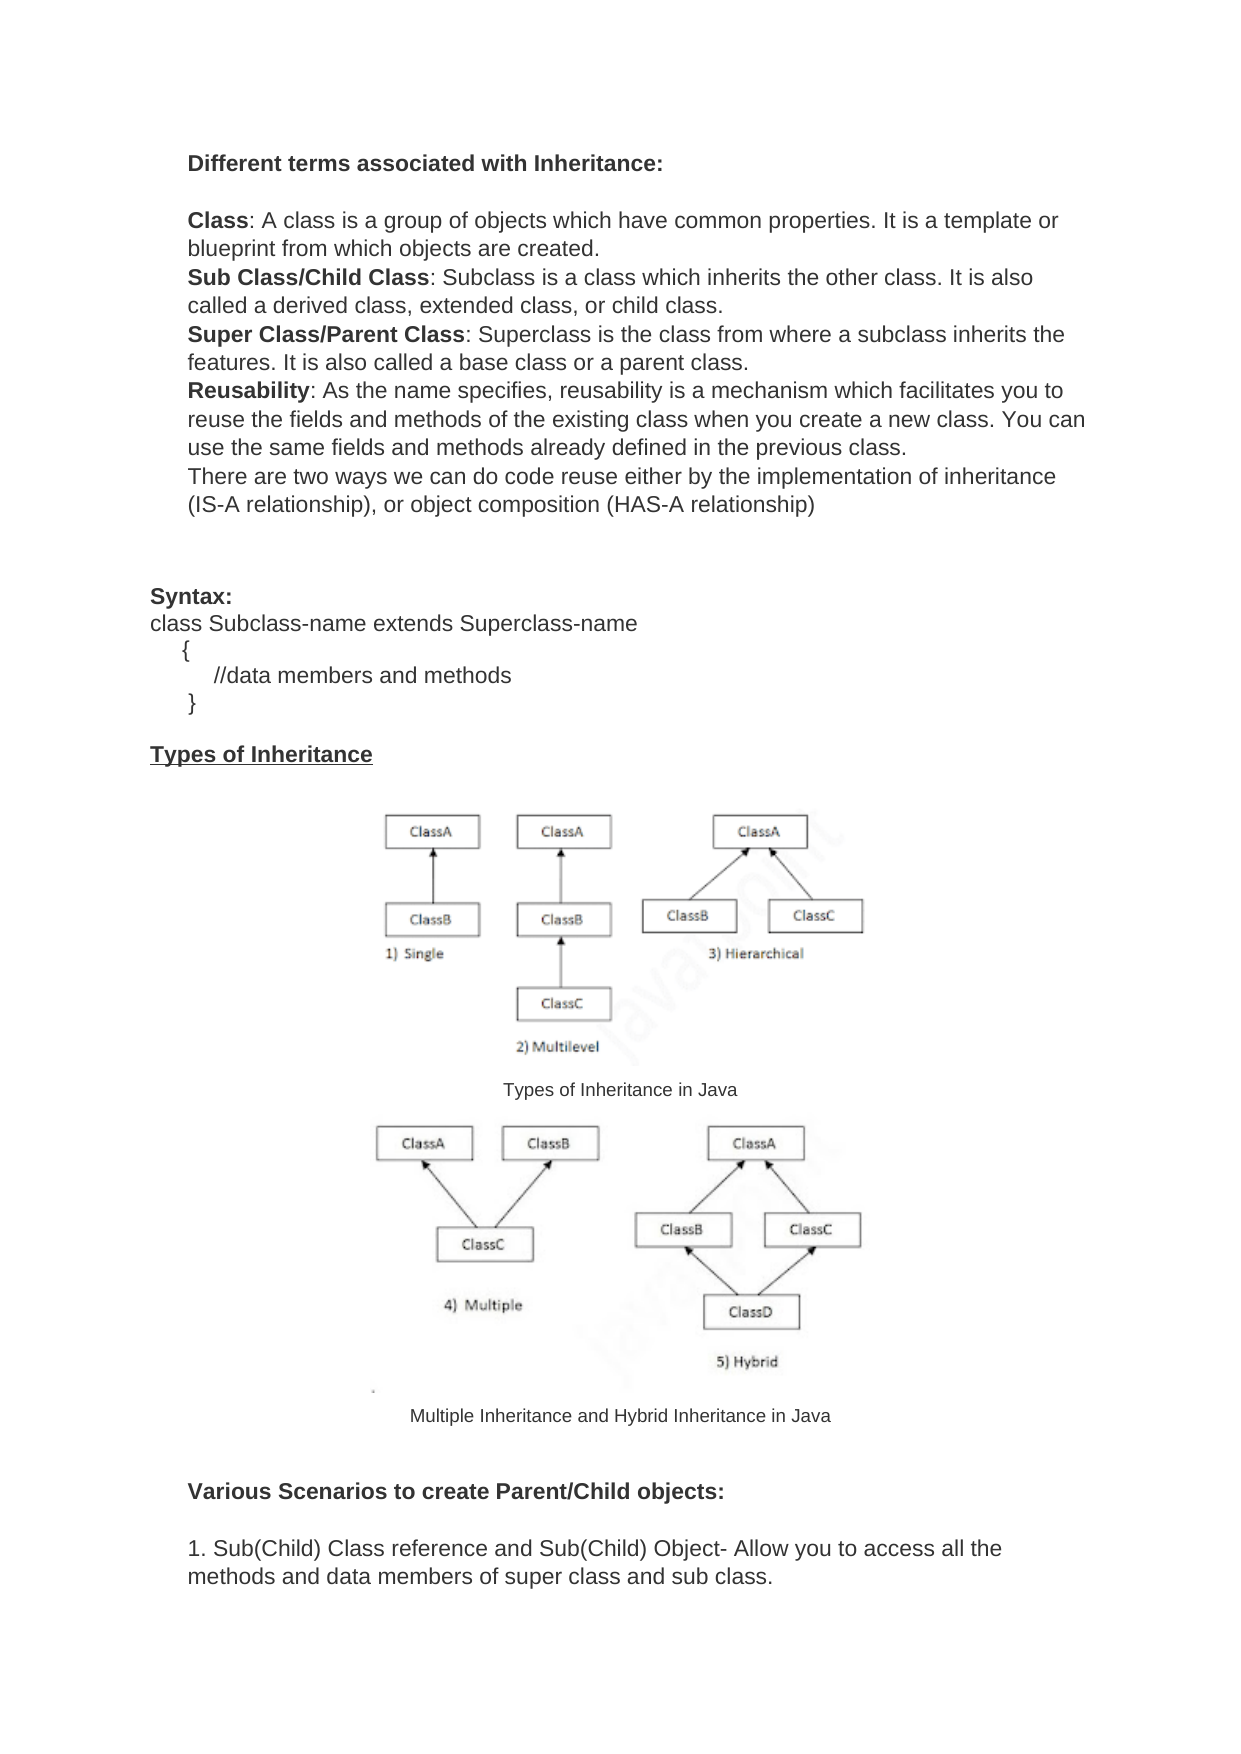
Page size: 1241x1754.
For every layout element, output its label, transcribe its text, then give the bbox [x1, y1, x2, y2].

table_header [364, 796, 876, 1072]
table_cell [364, 1106, 876, 1398]
picture [370, 1112, 870, 1393]
table_cell Multiple Inheritance and Hybrid Inheritance in Java [364, 1399, 876, 1433]
table_cell Types of Inheritance in Java [364, 1072, 876, 1106]
picture [370, 802, 870, 1066]
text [187, 1478, 1090, 1589]
text Syntax: class Subclass-name extends Superclass-name { //data members and methods } Types of Inheritance [150, 583, 1090, 796]
text Different terms associated with Inheritance: Class: A class is a group of objects which have common properties. It is a template or blueprint from which objects are created. Sub Class/Child Class: Subclass is a class which inherits the other class. It is also called a derived class, extended class, or child class. Super Class/Parent Class: Superclass is the class from where a subclass inherits the features. It is also called a base class or a parent class. Reusability: As the name specifies, reusability is a mechanism which facilitates you to reuse the fields and methods of the existing class when you create a new class. You can use the same fields and methods already defined in the previous class. There are two ways we can do code reuse either by the implementation of inheritance (IS-A relationship), or object composition (HAS-A relationship) [187, 150, 1090, 518]
